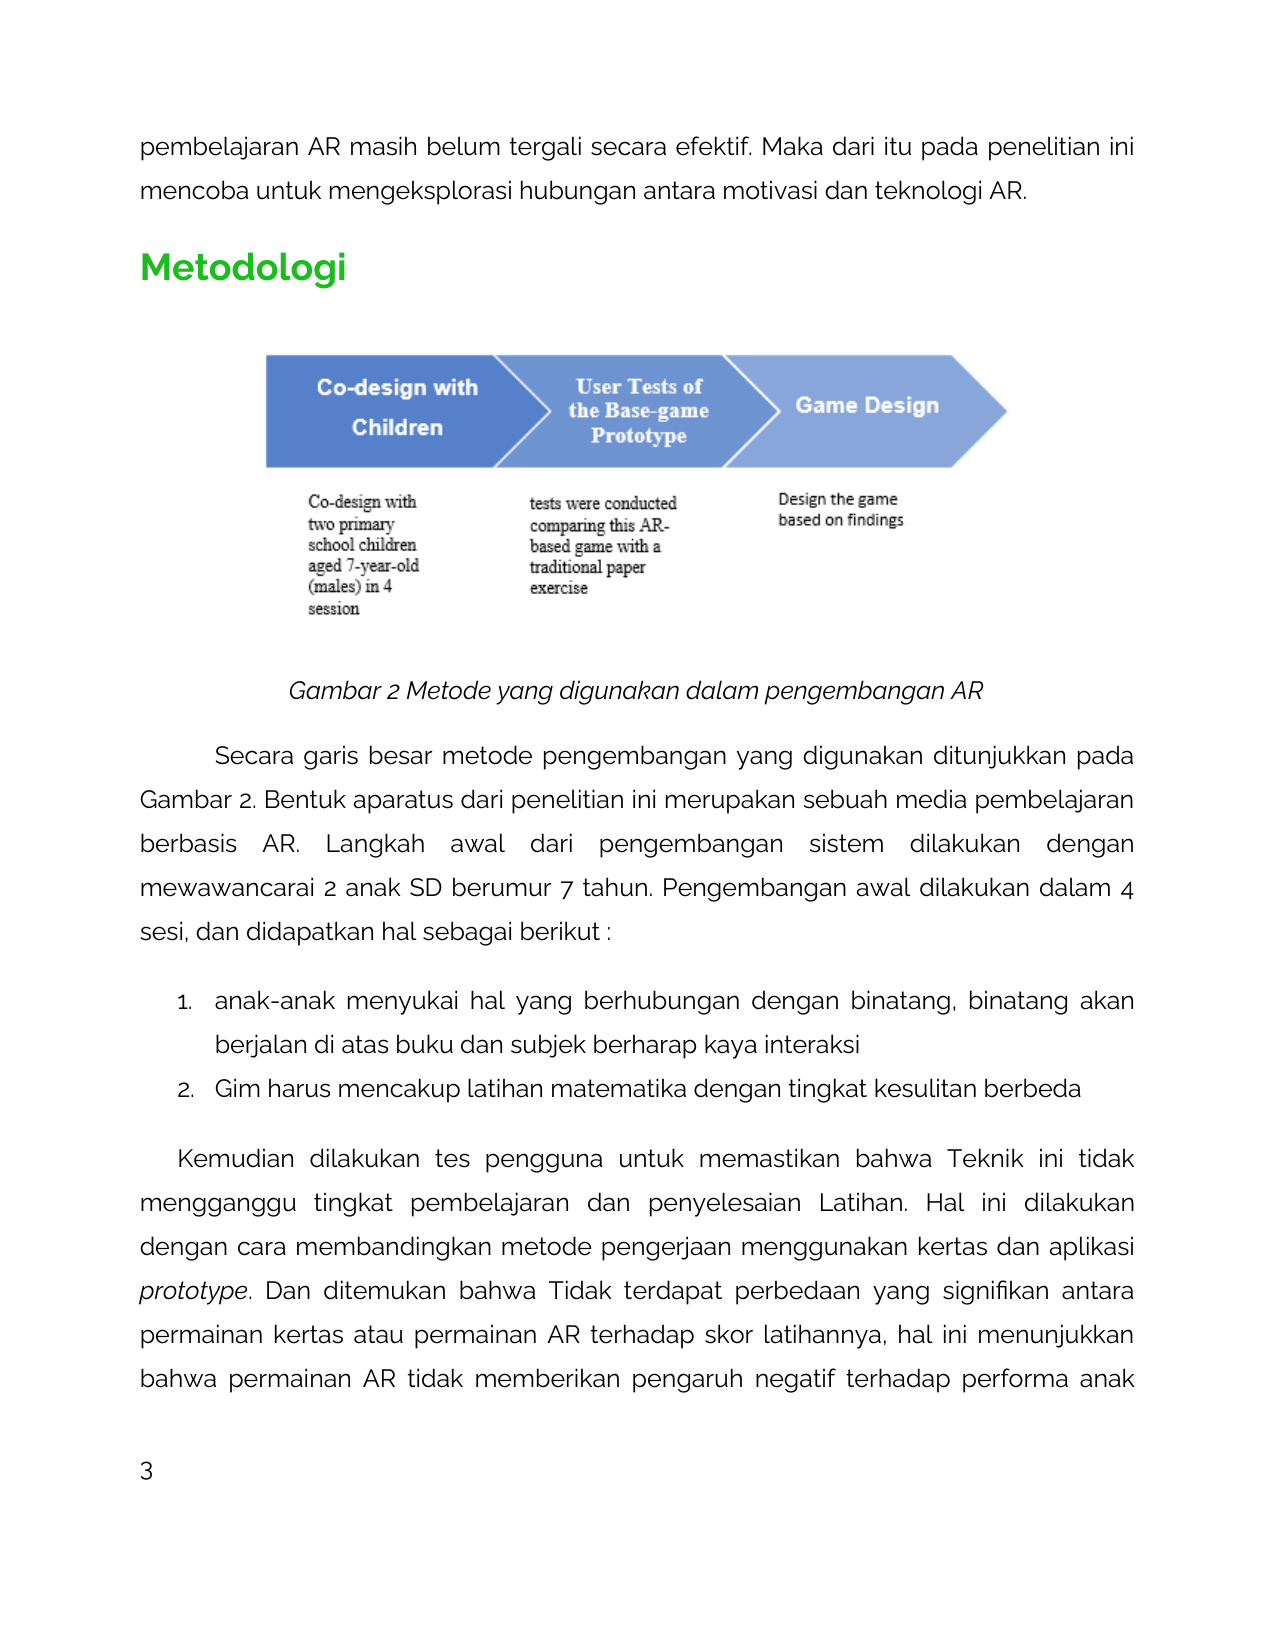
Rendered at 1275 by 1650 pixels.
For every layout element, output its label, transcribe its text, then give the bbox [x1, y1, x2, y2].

list Gim harus mencakup latihan matematika dengan tingkat kesulitan berbeda [177, 1074, 1136, 1104]
text Gambar 2 Metode yang digunakan dalam pengembangan AR [139, 676, 1136, 705]
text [139, 1143, 1136, 1393]
list anak-anak menyukai hal yang berhubungan dengan binatang, binatang akan berjalan di atas buku dan subjek berharap kaya interaksi [177, 986, 1136, 1060]
text Secara garis besar metode pengembangan yang digunakan ditunjukkan pada Gambar 2. Bentuk aparatus dari penelitian ini merupakan sebuah media pembelajaran berbasis AR. Langkah awal dari pengembangan sistem dilakukan dengan mewawancarai 2 anak SD berumur 7 tahun. Pengembangan awal dilakukan dalam 4 sesi, dan didapatkan hal sebagai berikut : [139, 741, 1136, 947]
picture [250, 336, 1025, 637]
subtitle Metodologi [139, 245, 1136, 289]
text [139, 132, 1136, 205]
